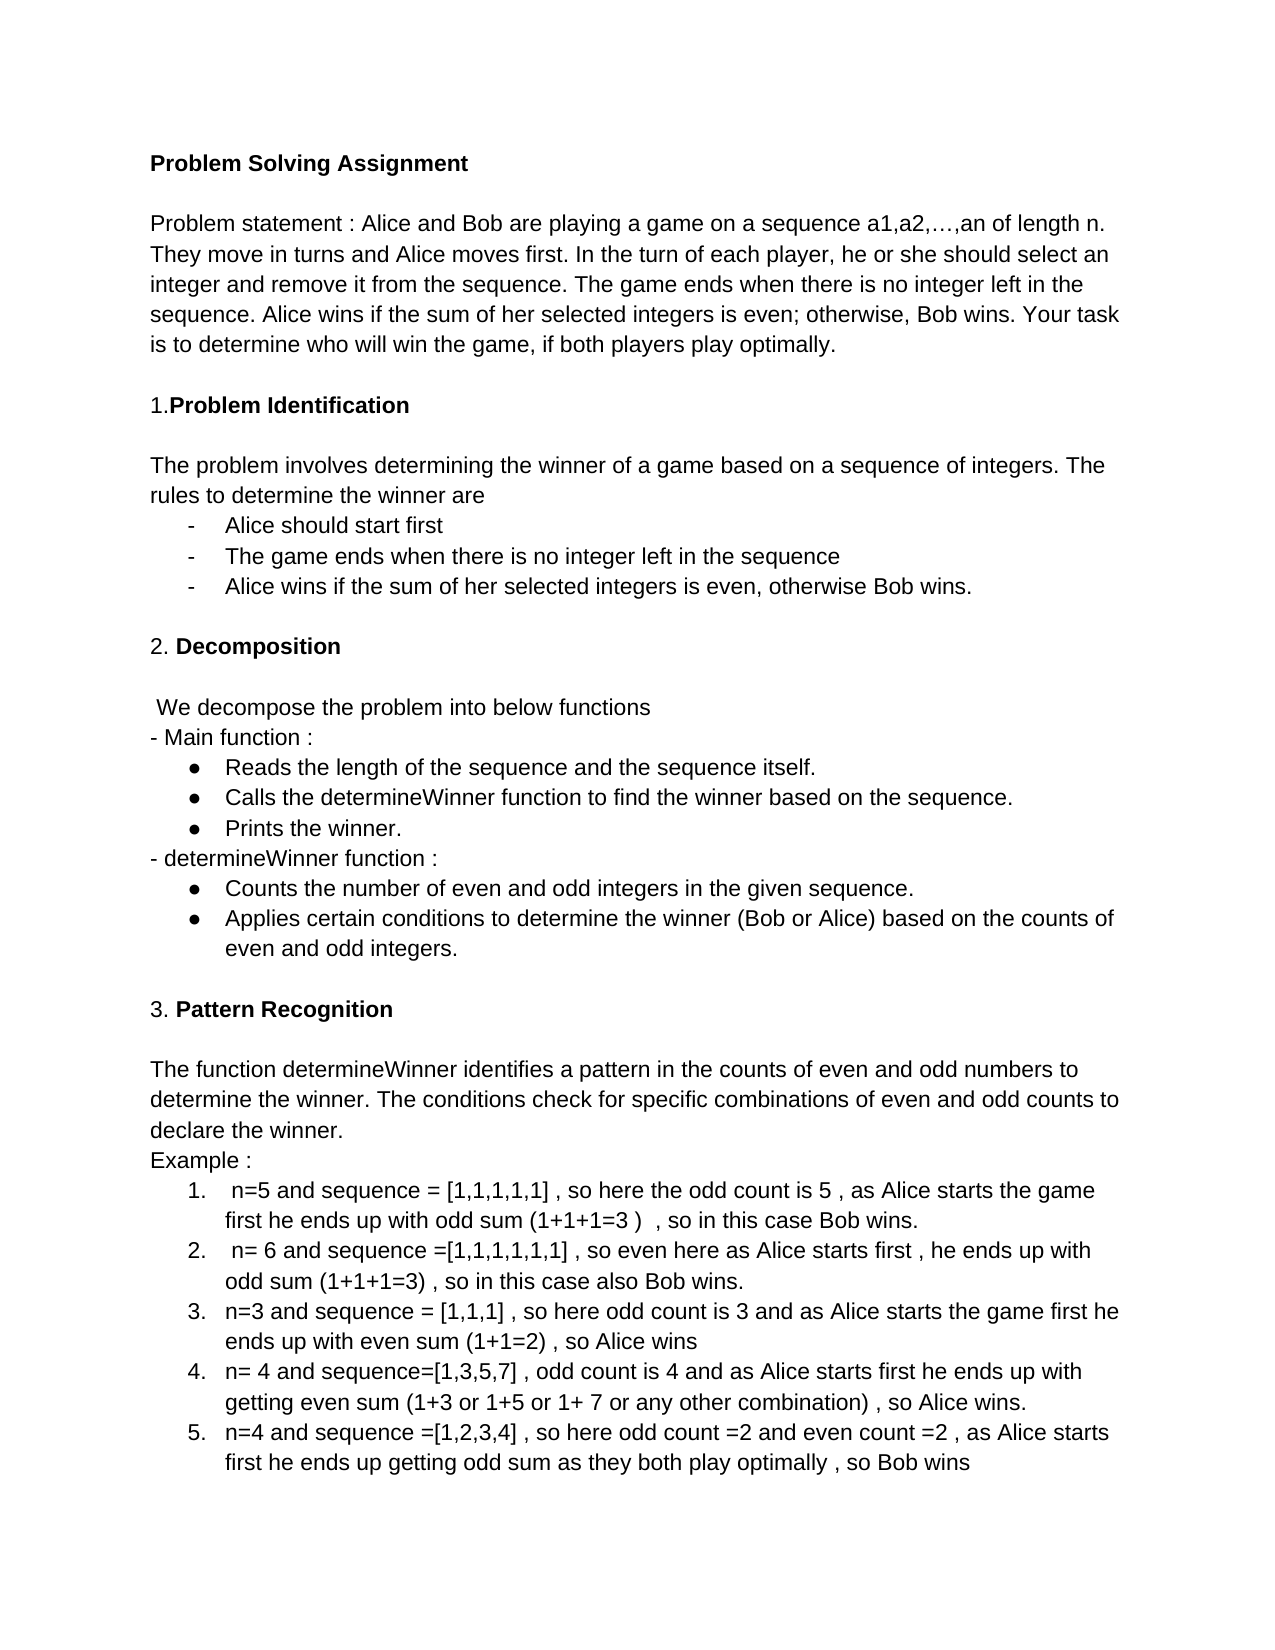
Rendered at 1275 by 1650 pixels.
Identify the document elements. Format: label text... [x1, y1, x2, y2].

text - determineWinner function : [150, 845, 1125, 871]
list n=3 and sequence = [1,1,1] , so here odd count is 3 and as Alice starts the game first he ends up with even sum (1+1=2) , so Alice wins [187, 1298, 1125, 1354]
text Problem statement : Alice and Bob are playing a game on a sequence a1,a2,…,an of length n. They move in turns and Alice moves first. In the turn of each player, he or she should select an integer and remove it from the sequence. The game ends when there is no integer left in the sequence. Alice wins if the sum of her selected integers is even; otherwise, Bob wins. Your task is to determine who will win the game, if both players play optimally. [150, 210, 1125, 358]
list Calls the determineWinner function to find the winner based on the sequence. [187, 784, 1125, 811]
list Prints the winner. [187, 814, 1125, 841]
list Reads the length of the sequence and the sequence itself. [187, 754, 1125, 781]
text Problem Solving Assignment [150, 150, 1125, 176]
text The function determineWinner identifies a pattern in the counts of even and odd numbers to determine the winner. The conditions check for specific combinations of even and odd counts to declare the winner. [150, 1056, 1125, 1143]
text 2. Decomposition [150, 633, 1125, 660]
text The problem involves determining the winner of a game based on a sequence of integers. The rules to determine the winner are [150, 452, 1125, 509]
list n= 4 and sequence=[1,3,5,7] , odd count is 4 and as Alice starts first he ends up with getting even sum (1+3 or 1+5 or 1+ 7 or any other combination) , so Alice wins. [187, 1358, 1125, 1415]
list n= 6 and sequence =[1,1,1,1,1,1] , so even here as Alice starts first , he ends up with odd sum (1+1+1=3) , so in this case also Bob wins. [187, 1237, 1125, 1294]
list Counts the number of even and odd integers in the given sequence. [187, 875, 1125, 901]
text Example : [150, 1147, 1125, 1173]
list Applies certain conditions to determine the winner (Bob or Alice) based on the counts of even and odd integers. [187, 905, 1125, 962]
list Alice wins if the sum of her selected integers is even, otherwise Bob wins. [187, 573, 1125, 599]
text We decompose the problem into below functions - Main function : [150, 694, 1125, 750]
list n=5 and sequence = [1,1,1,1,1] , so here the odd count is 5 , as Alice starts the game first he ends up with odd sum (1+1+1=3 ) , so in this case Bob wins. [187, 1177, 1125, 1234]
list n=4 and sequence =[1,2,3,4] , so here odd count =2 and even count =2 , as Alice starts first he ends up getting odd sum as they both play optimally , so Bob wins [187, 1419, 1125, 1475]
list The game ends when there is no integer left in the sequence [187, 543, 1125, 569]
text 1.Problem Identification [150, 392, 1125, 418]
list Alice should start first [187, 512, 1125, 539]
text 3. Pattern Recognition [150, 996, 1125, 1022]
